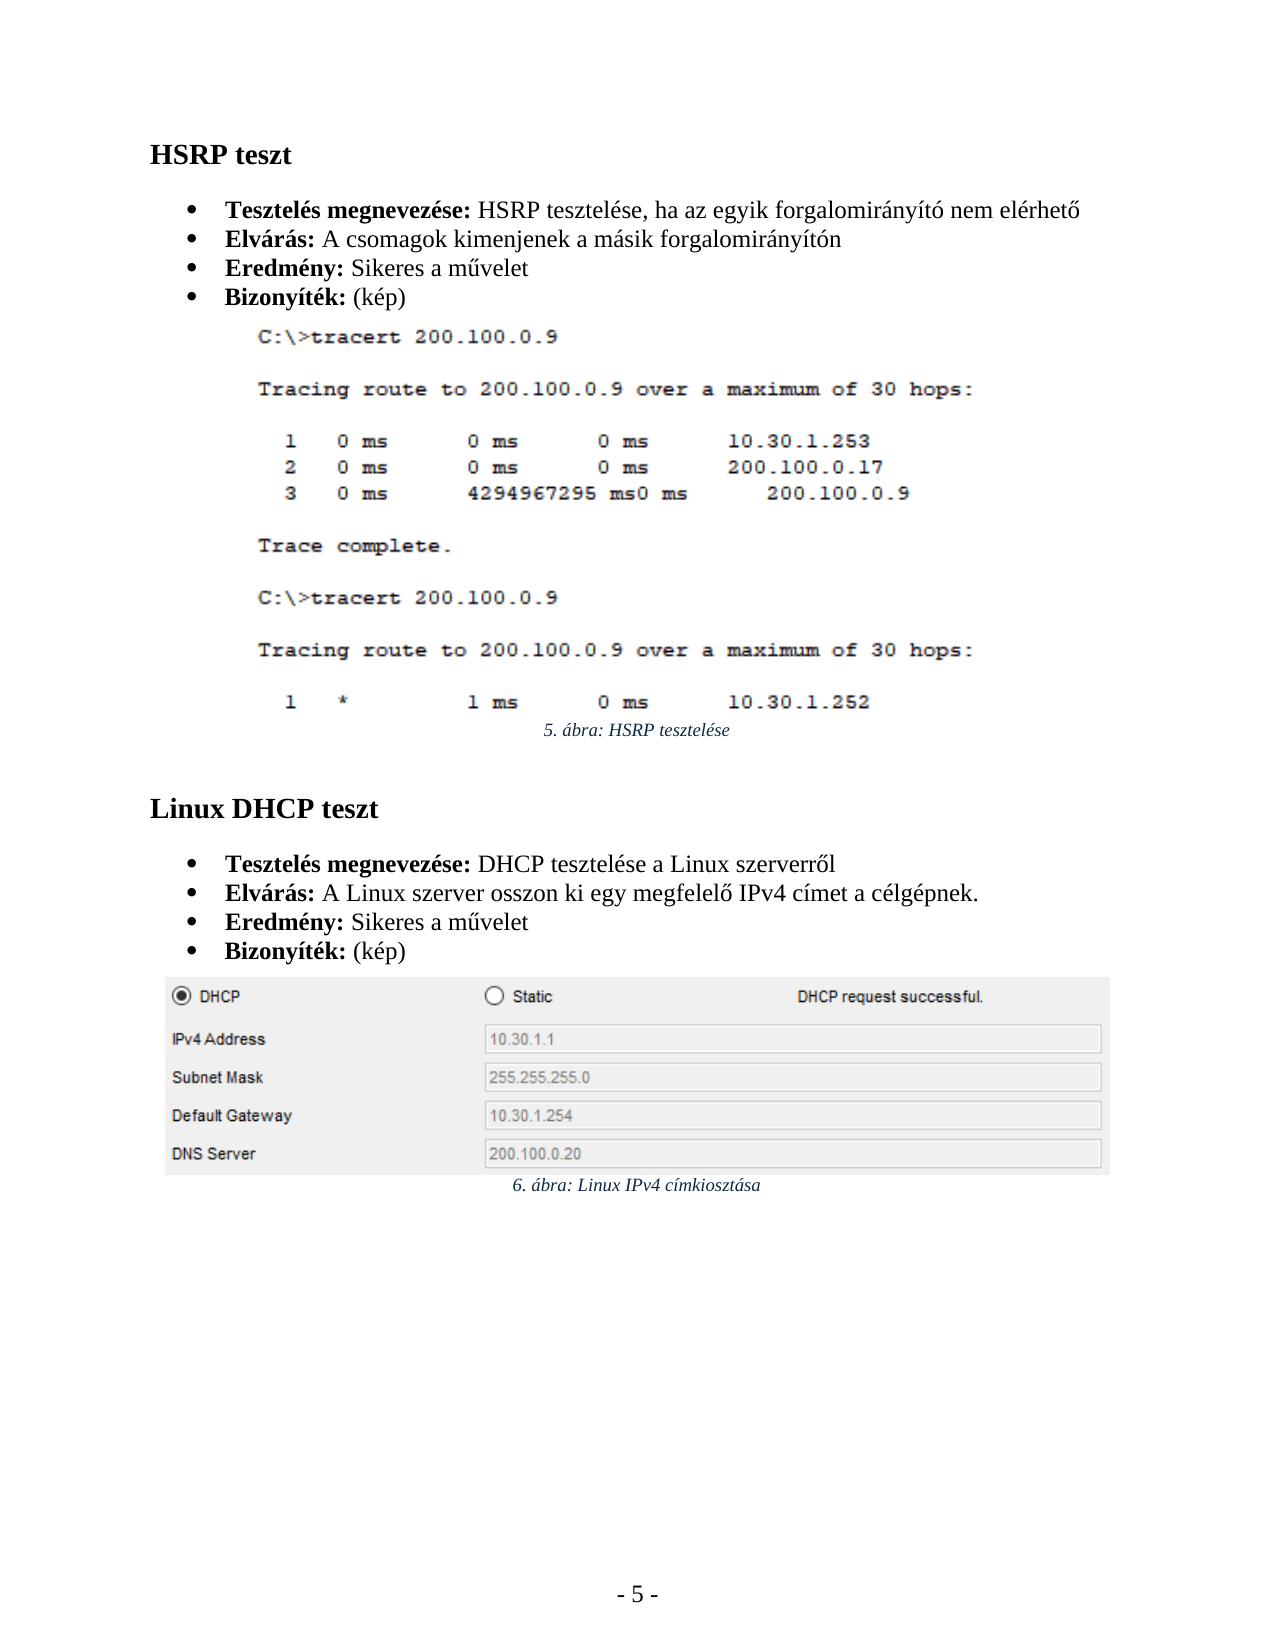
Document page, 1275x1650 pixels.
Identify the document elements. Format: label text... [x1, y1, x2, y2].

list Bizonyíték: (kép) [187, 282, 1125, 311]
subtitle HSRP teszt [150, 137, 1125, 171]
list Eredmény: Sikeres a művelet [187, 907, 1125, 936]
picture [253, 323, 1022, 720]
picture [165, 977, 1110, 1175]
list Elvárás: A Linux szerver osszon ki egy megfelelő IPv4 címet a célgépnek. [187, 878, 1125, 907]
list Tesztelés megnevezése: DHCP tesztelése a Linux szerverről [187, 849, 1125, 878]
list Elvárás: A csomagok kimenjenek a másik forgalomirányítón [187, 224, 1125, 253]
list Bizonyíték: (kép) [187, 936, 1125, 964]
subtitle Linux DHCP teszt [150, 791, 1125, 824]
list Tesztelés megnevezése: HSRP tesztelése, ha az egyik forgalomirányító nem elérhető [187, 196, 1125, 224]
list Eredmény: Sikeres a művelet [187, 253, 1125, 282]
